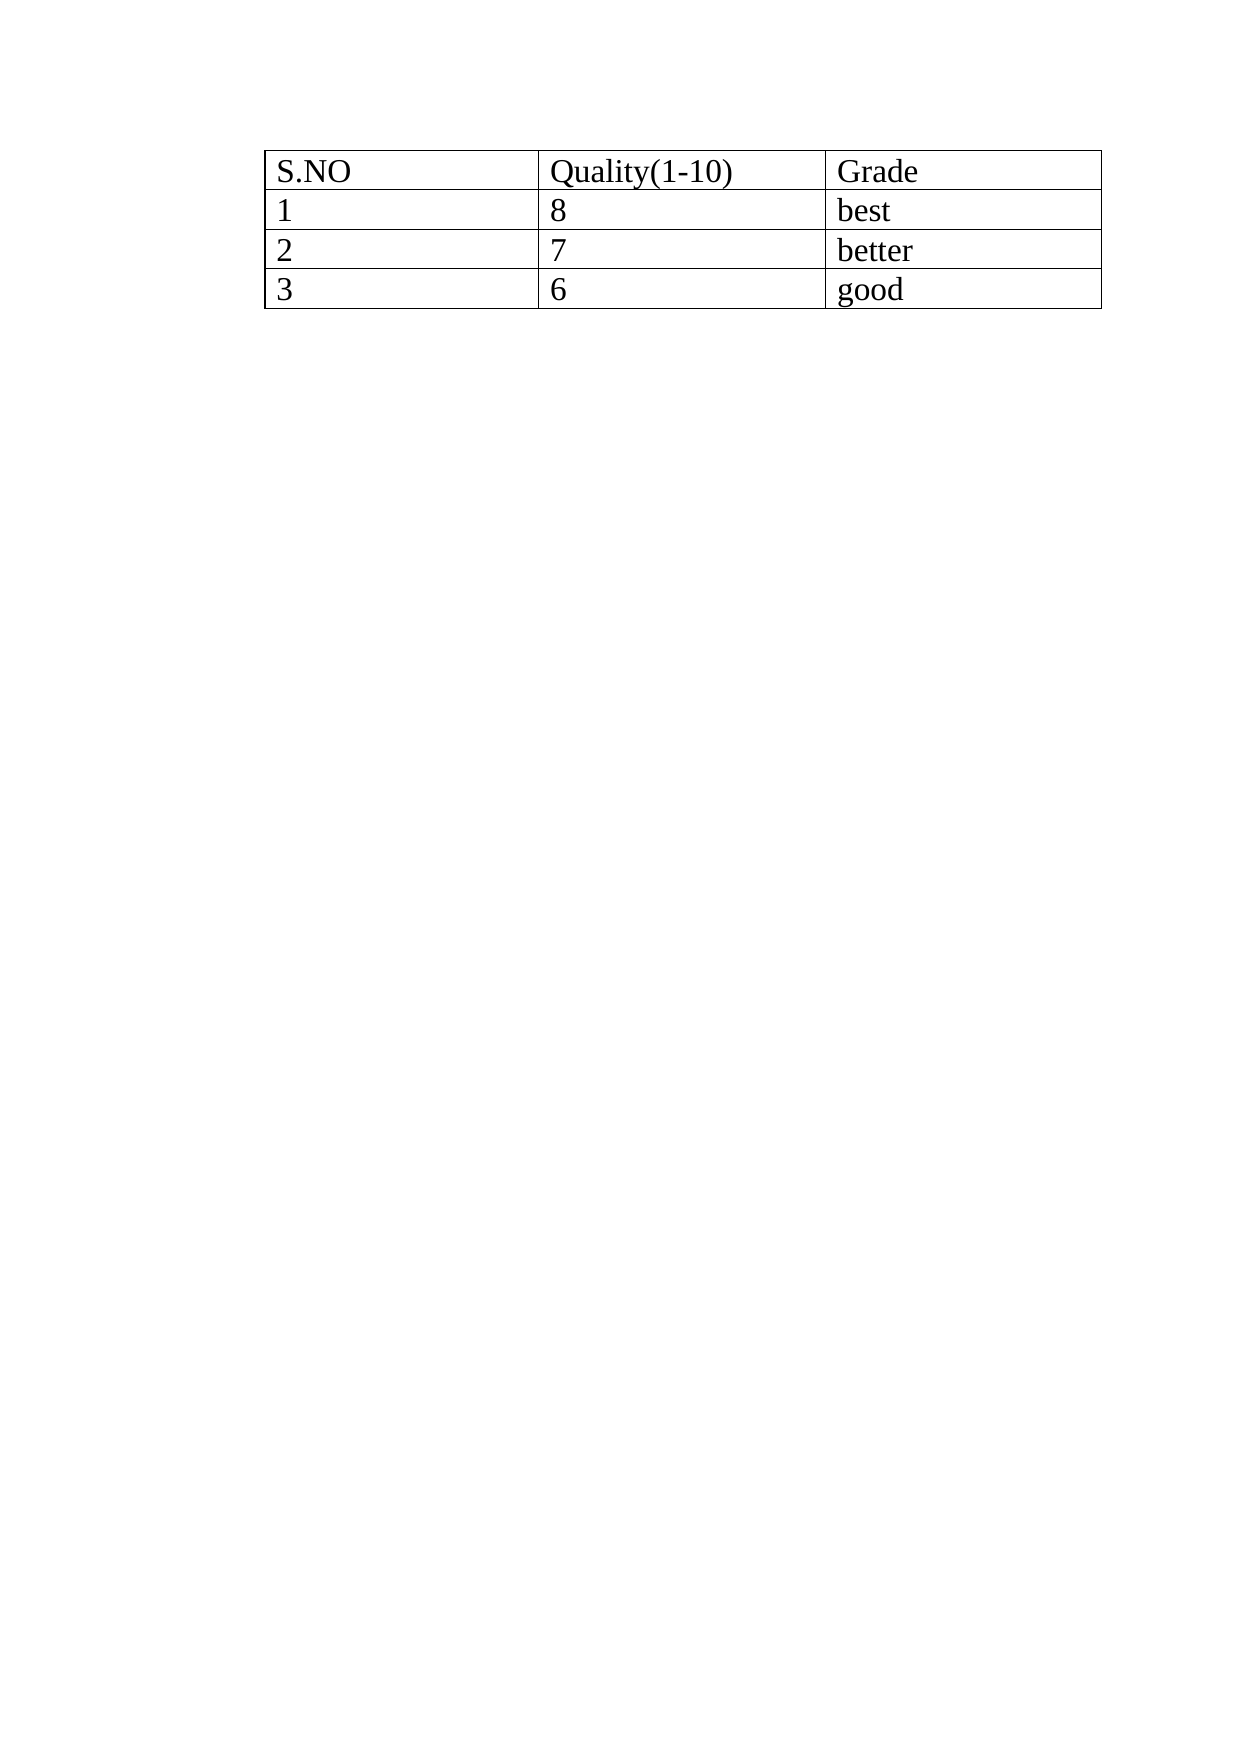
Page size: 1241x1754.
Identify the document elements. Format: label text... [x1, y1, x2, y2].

table_cell 3 [266, 269, 538, 307]
table_cell 6 [539, 269, 825, 307]
table_cell better [826, 230, 1101, 268]
table_cell 2 [266, 230, 538, 268]
table_cell best [826, 190, 1101, 229]
table_cell 7 [539, 230, 825, 268]
table_cell good [826, 269, 1101, 307]
table_cell 1 [266, 190, 538, 229]
table_cell 8 [539, 190, 825, 229]
table_header Quality(1-10) [539, 151, 825, 189]
table_header Grade [826, 151, 1101, 189]
table_header S.NO [266, 151, 538, 189]
